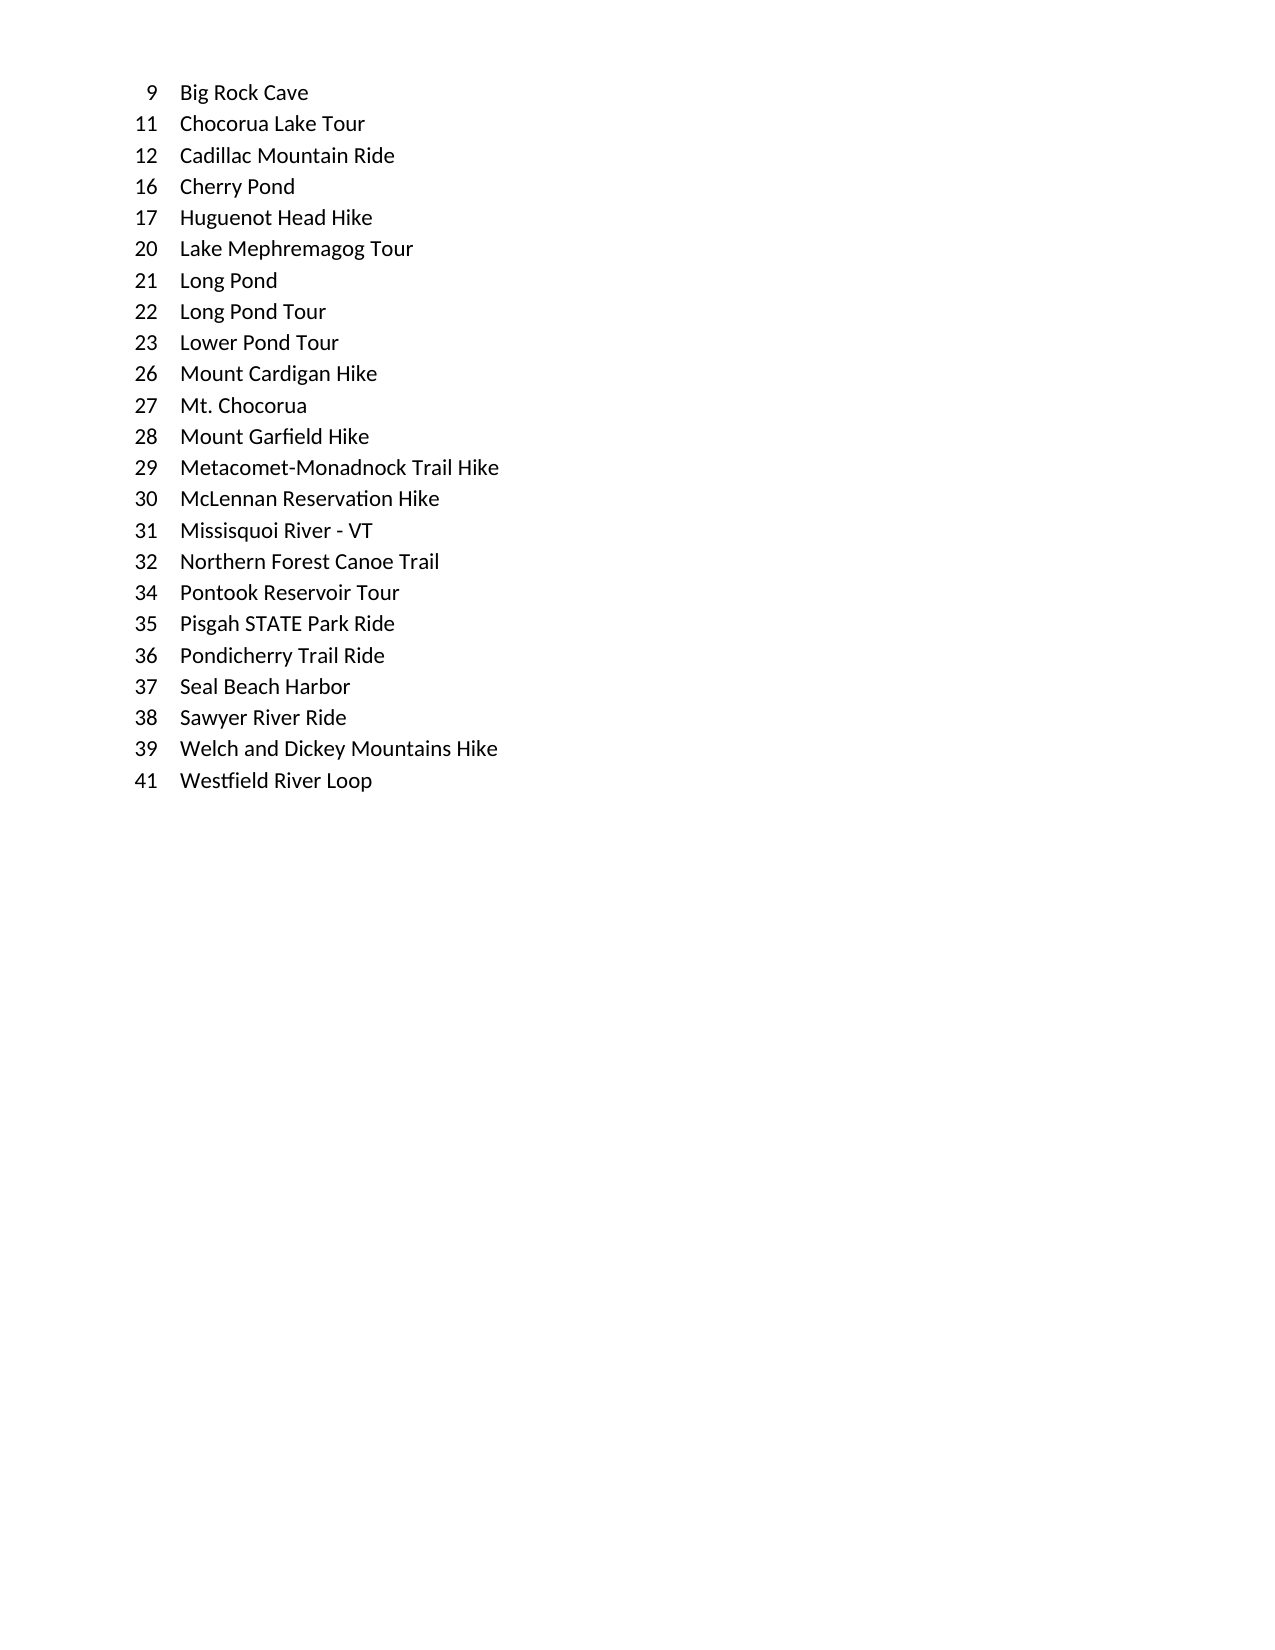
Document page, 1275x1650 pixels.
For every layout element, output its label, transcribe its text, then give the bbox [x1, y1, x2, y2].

table_cell 36 [75, 638, 169, 669]
table_cell Long Pond [169, 263, 725, 294]
table_cell Cherry Pond [169, 169, 725, 200]
table_cell McLennan Reservation Hike [169, 481, 725, 512]
table_cell Missisquoi River - VT [169, 513, 725, 544]
table_cell 20 [75, 231, 169, 262]
table_cell Long Pond Tour [169, 294, 725, 325]
table_cell 32 [75, 544, 169, 575]
table_cell 41 [75, 763, 169, 794]
table_cell 22 [75, 294, 169, 325]
table_cell 9 [75, 75, 169, 106]
table_cell Cadillac Mountain Ride [169, 138, 725, 169]
table_cell 29 [75, 450, 169, 481]
table_cell Seal Beach Harbor [169, 669, 725, 700]
table_cell Lake Mephremagog Tour [169, 231, 725, 262]
table_cell 27 [75, 388, 169, 419]
table_cell 21 [75, 263, 169, 294]
table_cell 16 [75, 169, 169, 200]
table_cell 34 [75, 575, 169, 606]
table_cell Chocorua Lake Tour [169, 106, 725, 137]
table_cell Mount Cardigan Hike [169, 356, 725, 387]
table_cell Mount Garfield Hike [169, 419, 725, 450]
table_cell 37 [75, 669, 169, 700]
table_cell Mt. Chocorua [169, 388, 725, 419]
table_cell Sawyer River Ride [169, 700, 725, 731]
table_cell 39 [75, 731, 169, 762]
table_cell Big Rock Cave [169, 75, 725, 106]
table_cell Pontook Reservoir Tour [169, 575, 725, 606]
table_cell 23 [75, 325, 169, 356]
table_cell 38 [75, 700, 169, 731]
table_cell Lower Pond Tour [169, 325, 725, 356]
table_cell Northern Forest Canoe Trail [169, 544, 725, 575]
table_cell 12 [75, 138, 169, 169]
table_cell 28 [75, 419, 169, 450]
table_cell Pondicherry Trail Ride [169, 638, 725, 669]
table_cell 35 [75, 606, 169, 637]
table_cell 11 [75, 106, 169, 137]
table_cell 30 [75, 481, 169, 512]
table_cell Westfield River Loop [169, 763, 725, 794]
table_cell Metacomet-Monadnock Trail Hike [169, 450, 725, 481]
table_cell 17 [75, 200, 169, 231]
table_cell Welch and Dickey Mountains Hike [169, 731, 725, 762]
table_cell 26 [75, 356, 169, 387]
table_cell Huguenot Head Hike [169, 200, 725, 231]
table_cell Pisgah STATE Park Ride [169, 606, 725, 637]
table_cell 31 [75, 513, 169, 544]
